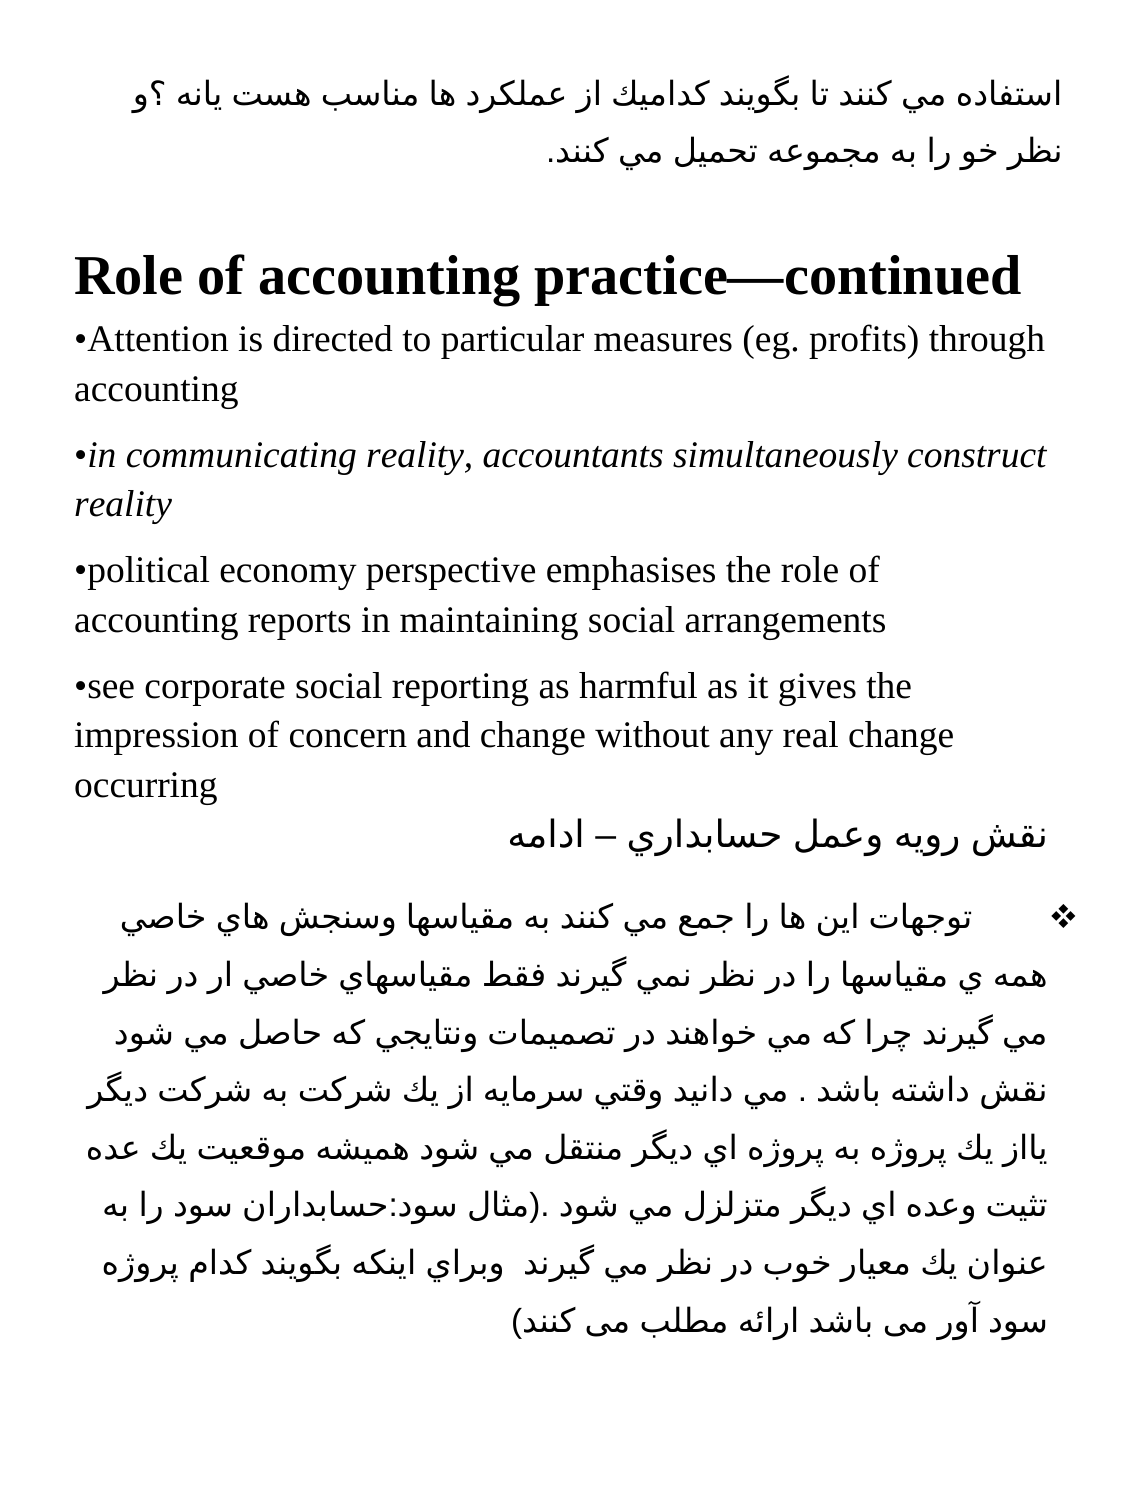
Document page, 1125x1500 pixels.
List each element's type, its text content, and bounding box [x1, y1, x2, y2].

text •Attention is directed to particular measures (eg. profits) through accounting [74, 317, 1048, 409]
text •see corporate social reporting as harmful as it gives the impression of concern and change without any real change occurring [74, 663, 1048, 805]
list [74, 74, 1063, 170]
text نقش رويه وعمل حسابداري – ادامه [74, 812, 1048, 855]
text •in communicating reality, accountants simultaneously construct reality [74, 432, 1048, 525]
list توجهات اين ها را جمع مي كنند به مقياسها وسنجش هاي خاصي همه ي مقياسها را در نظر نمي گيرند فقط مقياسهاي خاصي ار در نظر مي گيرند چرا كه مي خواهند در تصميمات ونتايجي كه حاصل مي شود نقش داشته باشد . مي دانيد وقتي سرمايه از يك شركت به شركت ديگر يااز يك پروژه به پروژه اي ديگر منتقل مي شود هميشه موقعيت يك عده تثيت وعده اي ديگر متزلزل مي شود .(مثال سود:حسابداران سود را به عنوان يك معيار خوب در نظر مي گيرند وبراي اينكه بگويند کدام پروژه سود آور می باشد ارائه مطلب می کنند) [74, 897, 1048, 1339]
text Role of accounting practice—continued [74, 242, 1048, 307]
text •political economy perspective emphasises the role of accounting reports in maintaining social arrangements [74, 548, 1048, 640]
